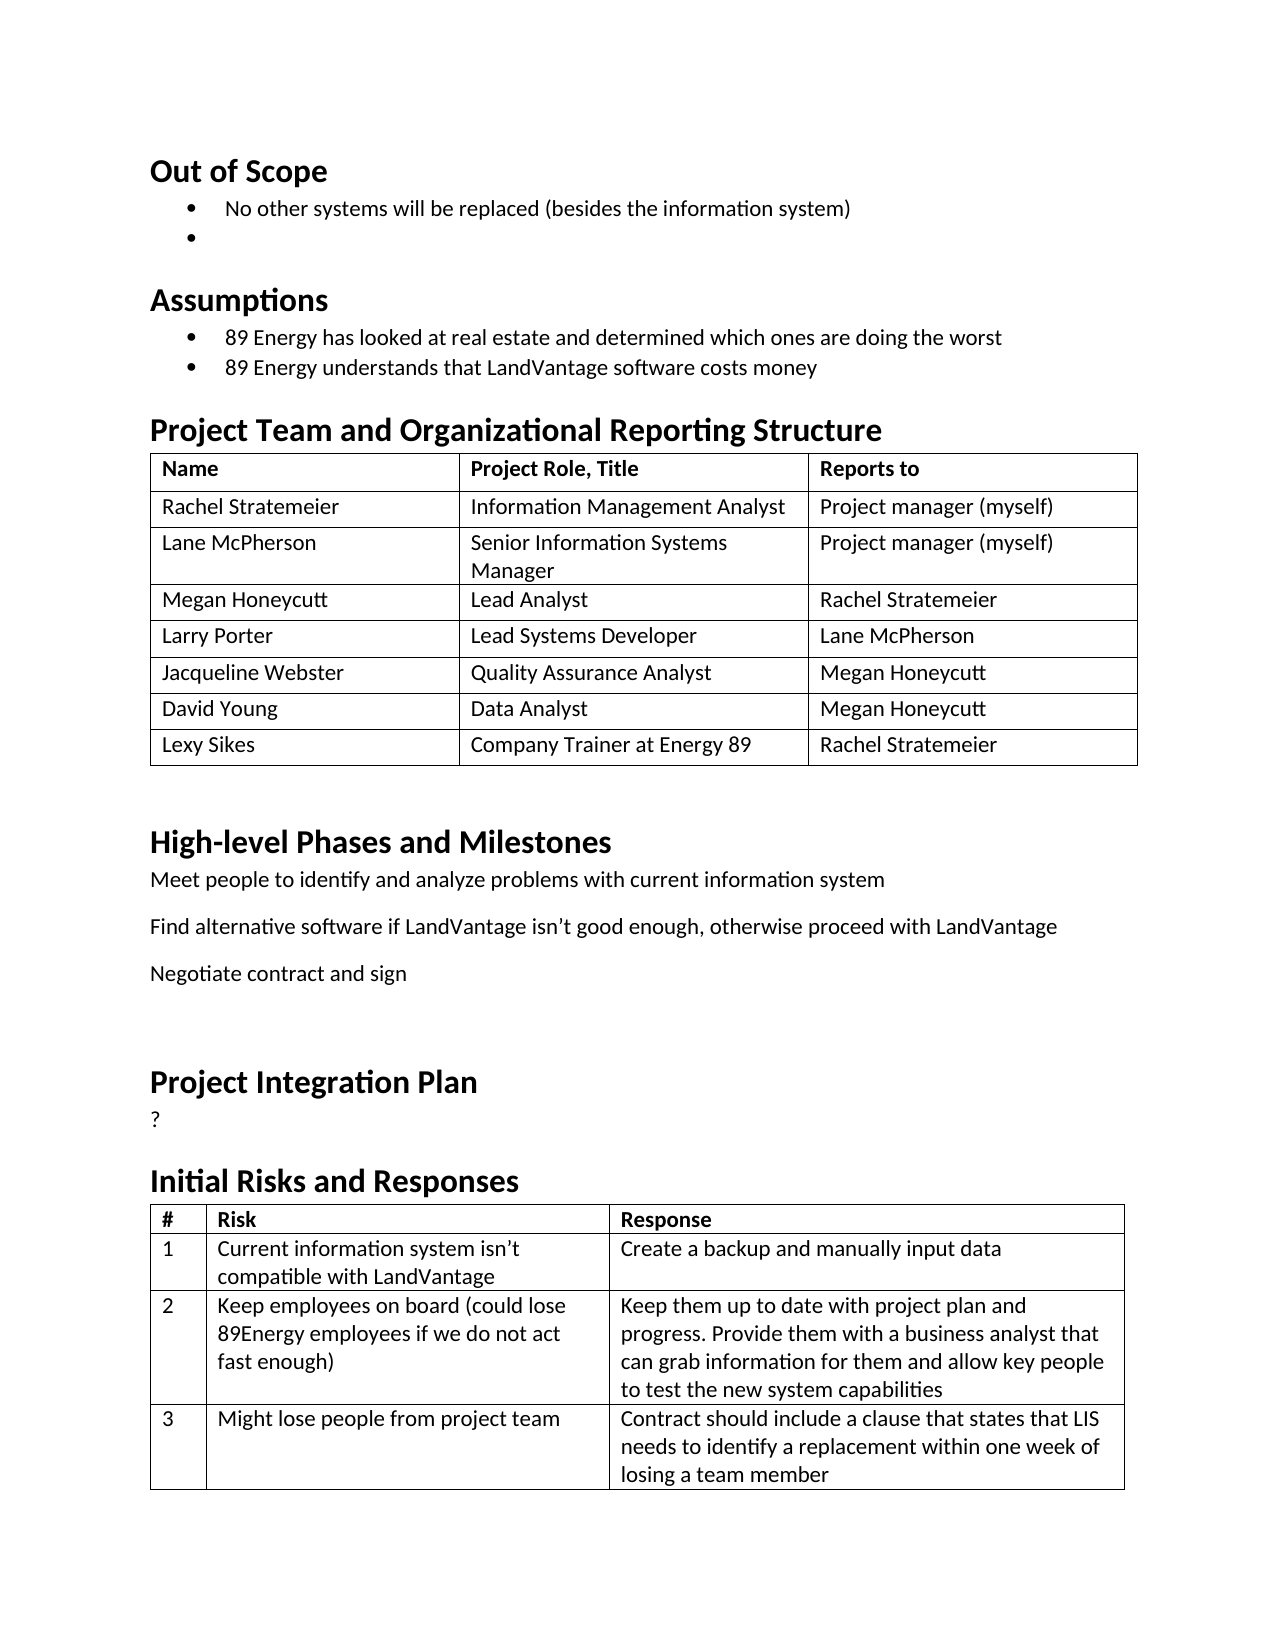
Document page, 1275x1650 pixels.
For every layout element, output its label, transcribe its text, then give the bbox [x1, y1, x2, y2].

table_cell Rachel Stratemeier [809, 585, 1137, 620]
table_cell Keep employees on board (could lose 89Energy employees if we do not act fast enough) [207, 1291, 609, 1403]
table_cell Lane McPherson [151, 528, 459, 584]
table_cell David Young [151, 694, 459, 729]
table_cell Megan Honeycutt [809, 658, 1137, 693]
table_cell Create a backup and manually input data [610, 1234, 1124, 1290]
table_cell 2 [151, 1291, 206, 1403]
table_header # [151, 1205, 206, 1233]
subtitle Project Integration Plan [150, 1061, 1125, 1102]
table_cell Larry Porter [151, 621, 459, 657]
table_header Project Role, Title [460, 454, 808, 491]
table_cell Lane McPherson [809, 621, 1137, 657]
table_header Response [610, 1205, 1124, 1233]
table_cell Jacqueline Webster [151, 658, 459, 693]
table_cell Current information system isn’t compatible with LandVantage [207, 1234, 609, 1290]
table_cell Project manager (myself) [809, 528, 1137, 584]
list 89 Energy understands that LandVantage software costs money [187, 353, 1125, 382]
subtitle High-level Phases and Milestones [150, 821, 1125, 862]
table_cell Lead Analyst [460, 585, 808, 620]
subtitle Initial Risks and Responses [150, 1160, 1125, 1201]
subtitle Assumptions [150, 279, 1125, 320]
table_cell Keep them up to date with project plan and progress. Provide them with a business analyst that can grab information for them and allow key people to test the new system capabilities [610, 1291, 1124, 1403]
subtitle Project Team and Organizational Reporting Structure [150, 409, 1125, 449]
table_cell Megan Honeycutt [809, 694, 1137, 729]
table_cell Contract should include a clause that states that LIS needs to identify a replacement within one week of losing a team member [610, 1405, 1124, 1488]
table_cell Lead Systems Developer [460, 621, 808, 657]
table_header Risk [207, 1205, 609, 1233]
text Find alternative software if LandVantage isn’t good enough, otherwise proceed with LandVantage [150, 912, 1125, 940]
table_cell Senior Information Systems Manager [460, 528, 808, 584]
text Negotiate contract and sign [150, 959, 1125, 987]
table_header Name [151, 454, 459, 491]
table_cell Rachel Stratemeier [809, 730, 1137, 765]
table_cell 1 [151, 1234, 206, 1290]
table_cell Project manager (myself) [809, 492, 1137, 527]
text Meet people to identify and analyze problems with current information system [150, 865, 1125, 893]
table_header Reports to [809, 454, 1137, 491]
list No other systems will be replaced (besides the information system) [187, 194, 1125, 222]
table_cell Company Trainer at Energy 89 [460, 730, 808, 765]
text ? [150, 1105, 1125, 1133]
list 89 Energy has looked at real estate and determined which ones are doing the worst [187, 323, 1125, 351]
table_cell Data Analyst [460, 694, 808, 729]
table_cell Might lose people from project team [207, 1405, 609, 1488]
table_cell Information Management Analyst [460, 492, 808, 527]
subtitle Out of Scope [150, 150, 1125, 191]
table_cell 3 [151, 1405, 206, 1488]
table_cell Megan Honeycutt [151, 585, 459, 620]
table_cell Lexy Sikes [151, 730, 459, 765]
table_cell Rachel Stratemeier [151, 492, 459, 527]
table_cell Quality Assurance Analyst [460, 658, 808, 693]
